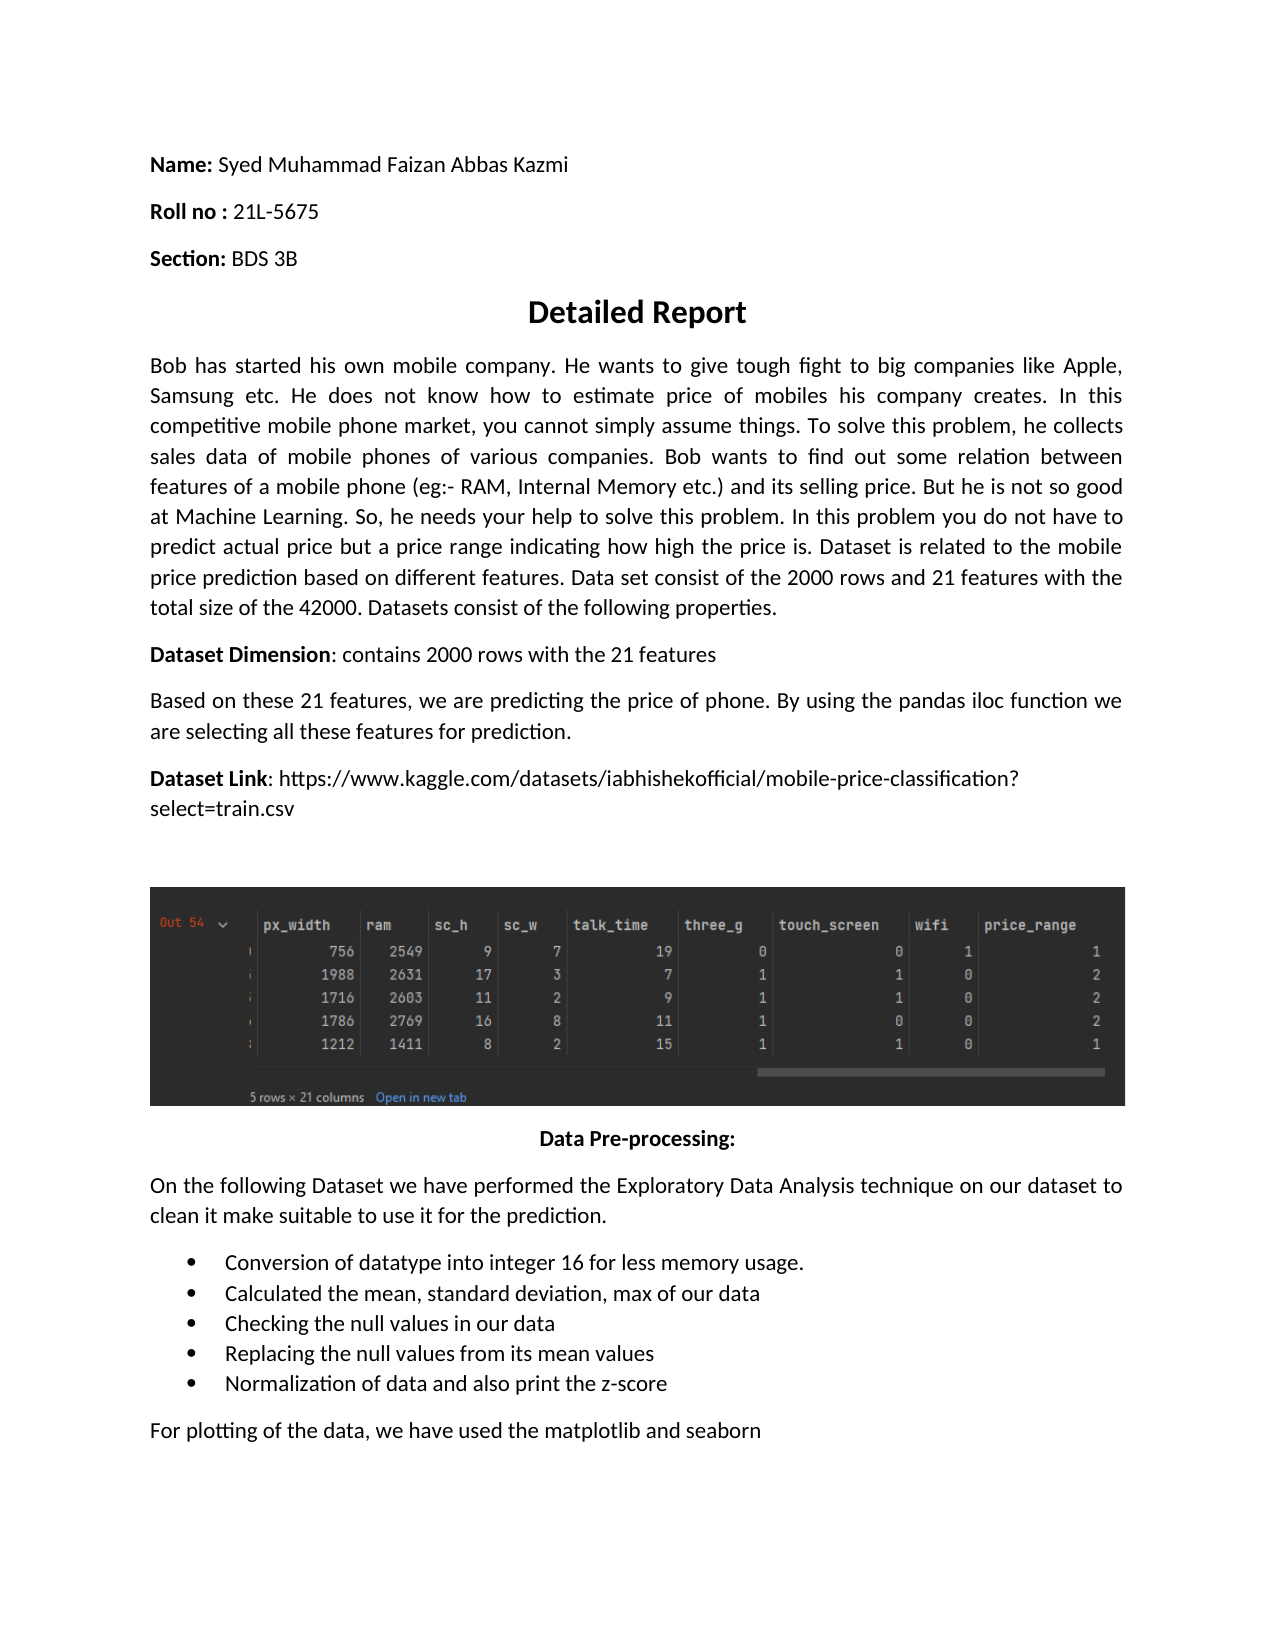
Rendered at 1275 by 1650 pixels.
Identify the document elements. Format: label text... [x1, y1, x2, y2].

text Based on these 21 features, we are predicting the price of phone. By using the pandas iloc function we are selecting all these features for prediction. [150, 687, 1125, 745]
picture [150, 887, 1125, 1106]
text Dataset Dimension: contains 2000 rows with the 21 features [150, 640, 1125, 668]
text Bob has started his own mobile company. He wants to give tough fight to big companies like Apple, Samsung etc. He does not know how to estimate price of mobiles his company creates. In this competitive mobile phone market, you cannot simply assume things. To solve this problem, he collects sales data of mobile phones of various companies. Bob wants to find out some relation between features of a mobile phone (eg:- RAM, Internal Memory etc.) and its selling price. But he is not so good at Machine Learning. So, he needs your help to solve this problem. In this problem you do not have to predict actual price but a price range indicating how high the price is. Dataset is related to the mobile price prediction based on different features. Data set consist of the 2000 rows and 21 features with the total size of the 42000. Datasets consist of the following properties. [150, 351, 1125, 621]
list Normalization of data and also print the z-score [187, 1369, 1125, 1397]
text Dataset Link: https://www.kaggle.com/datasets/iabhishekofficial/mobile-price-classification?select=train.csv [150, 764, 1125, 822]
text For plotting of the data, we have used the matplotlib and seaborn [150, 1416, 1125, 1444]
text Name: Syed Muhammad Faizan Abbas Kazmi [150, 150, 1125, 178]
text Detailed Report [150, 291, 1125, 331]
list Calculated the mean, standard deviation, max of our data [187, 1279, 1125, 1307]
list Replacing the null values from its mean values [187, 1339, 1125, 1367]
list Conversion of datatype into integer 16 for less memory usage. [187, 1248, 1125, 1277]
text Data Pre-processing: [150, 1124, 1125, 1153]
text Section: BDS 3B [150, 244, 1125, 272]
text Roll no : 21L-5675 [150, 197, 1125, 225]
text On the following Dataset we have performed the Exploratory Data Analysis technique on our dataset to clean it make suitable to use it for the prediction. [150, 1171, 1125, 1230]
list Checking the null values in our data [187, 1309, 1125, 1337]
